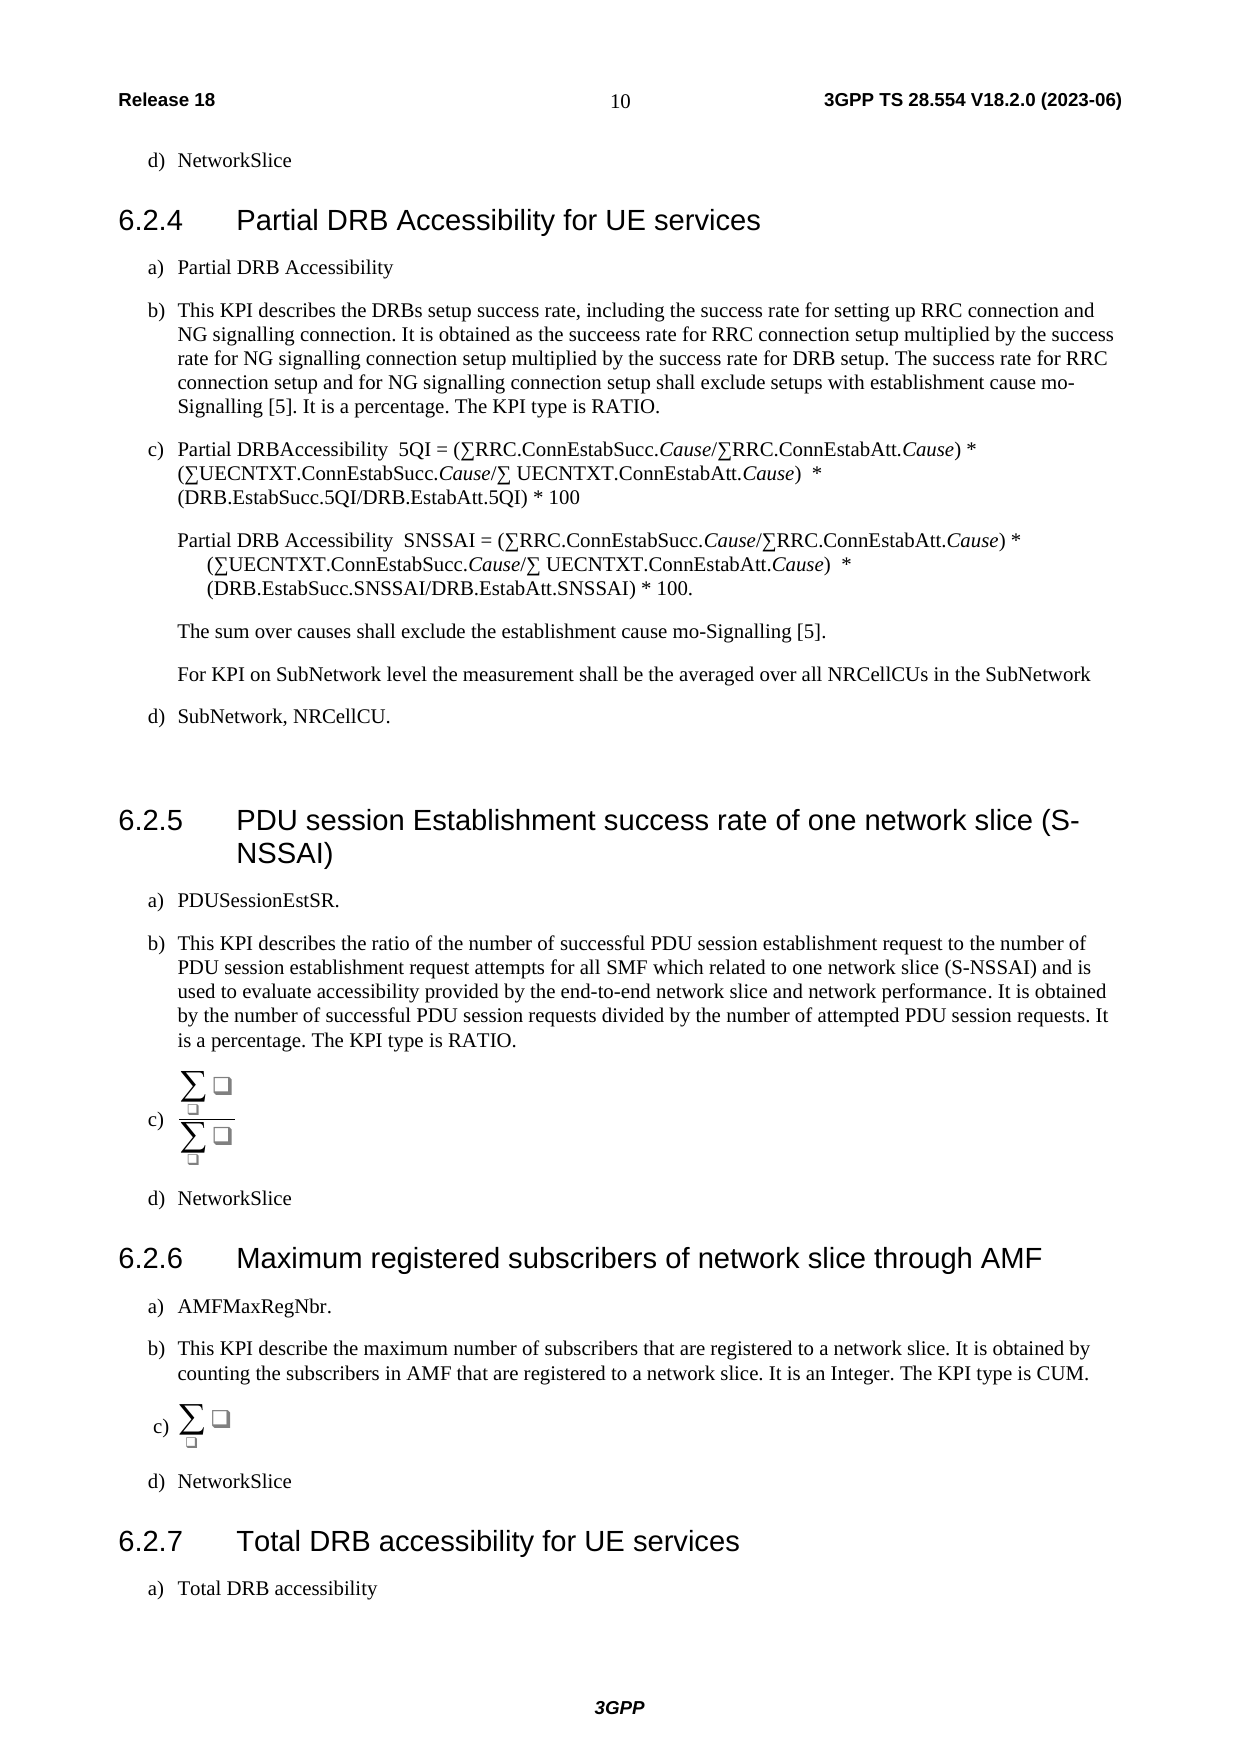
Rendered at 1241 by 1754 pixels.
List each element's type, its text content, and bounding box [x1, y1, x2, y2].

text b) This KPI describe the maximum number of subscribers that are registered to a network slice. It is obtained by counting the subscribers in AMF that are registered to a network slice. It is an Integer. The KPI type is CUM. [148, 1336, 1122, 1384]
text c) Partial DRBAccessibility 5QI = (∑RRC.ConnEstabSucc.Cause/∑RRC.ConnEstabAtt.Cause) * (∑UECNTXT.ConnEstabSucc.Cause/∑ UECNTXT.ConnEstabAtt.Cause) * (DRB.EstabSucc.5QI/DRB.EstabAtt.5QI) * 100 [148, 437, 1122, 509]
text d) NetworkSlice [148, 1186, 1122, 1210]
subtitle 6.2.7 Total DRB accessibility for UE services [118, 1524, 1122, 1557]
text d) SubNetwork, NRCellCU. [148, 704, 1122, 728]
text a) Partial DRB Accessibility [148, 255, 1122, 279]
text c) [148, 1403, 1122, 1450]
text c) [148, 1070, 1122, 1167]
text For KPI on SubNetwork level the measurement shall be the averaged over all NRCellCUs in the SubNetwork [177, 662, 1122, 686]
text d) NetworkSlice [148, 1468, 1122, 1493]
text b) This KPI describes the DRBs setup success rate, including the success rate for setting up RRC connection and NG signalling connection. It is obtained as the succeess rate for RRC connection setup multiplied by the success rate for NG signalling connection setup multiplied by the success rate for DRB setup. The success rate for RRC connection setup and for NG signalling connection setup shall exclude setups with establishment cause mo-Signalling [5]. It is a percentage. The KPI type is RATIO. [148, 298, 1122, 418]
text b) This KPI describes the ratio of the number of successful PDU session establishment request to the number of PDU session establishment request attempts for all SMF which related to one network slice (S-NSSAI) and is used to evaluate accessibility provided by the end-to-end network slice and network performance. It is obtained by the number of successful PDU session requests divided by the number of attempted PDU session requests. It is a percentage. The KPI type is RATIO. [148, 931, 1122, 1052]
text a) PDUSessionEstSR. [148, 888, 1122, 912]
text Partial DRB Accessibility SNSSAI = (∑RRC.ConnEstabSucc.Cause/∑RRC.ConnEstabAtt.Cause) * (∑UECNTXT.ConnEstabSucc.Cause/∑ UECNTXT.ConnEstabAtt.Cause) * (DRB.EstabSucc.SNSSAI/DRB.EstabAtt.SNSSAI) * 100. [177, 528, 1122, 600]
subtitle 6.2.6 Maximum registered subscribers of network slice through AMF [118, 1241, 1122, 1275]
text a) AMFMaxRegNbr. [148, 1293, 1122, 1318]
subtitle 6.2.5 PDU session Establishment success rate of one network slice (S-NSSAI) [118, 803, 1122, 870]
text The sum over causes shall exclude the establishment cause mo-Signalling [5]. [177, 619, 1122, 643]
text a) Total DRB accessibility [148, 1576, 1122, 1600]
subtitle 6.2.4 Partial DRB Accessibility for UE services [118, 203, 1122, 236]
text d) NetworkSlice [148, 147, 1122, 172]
